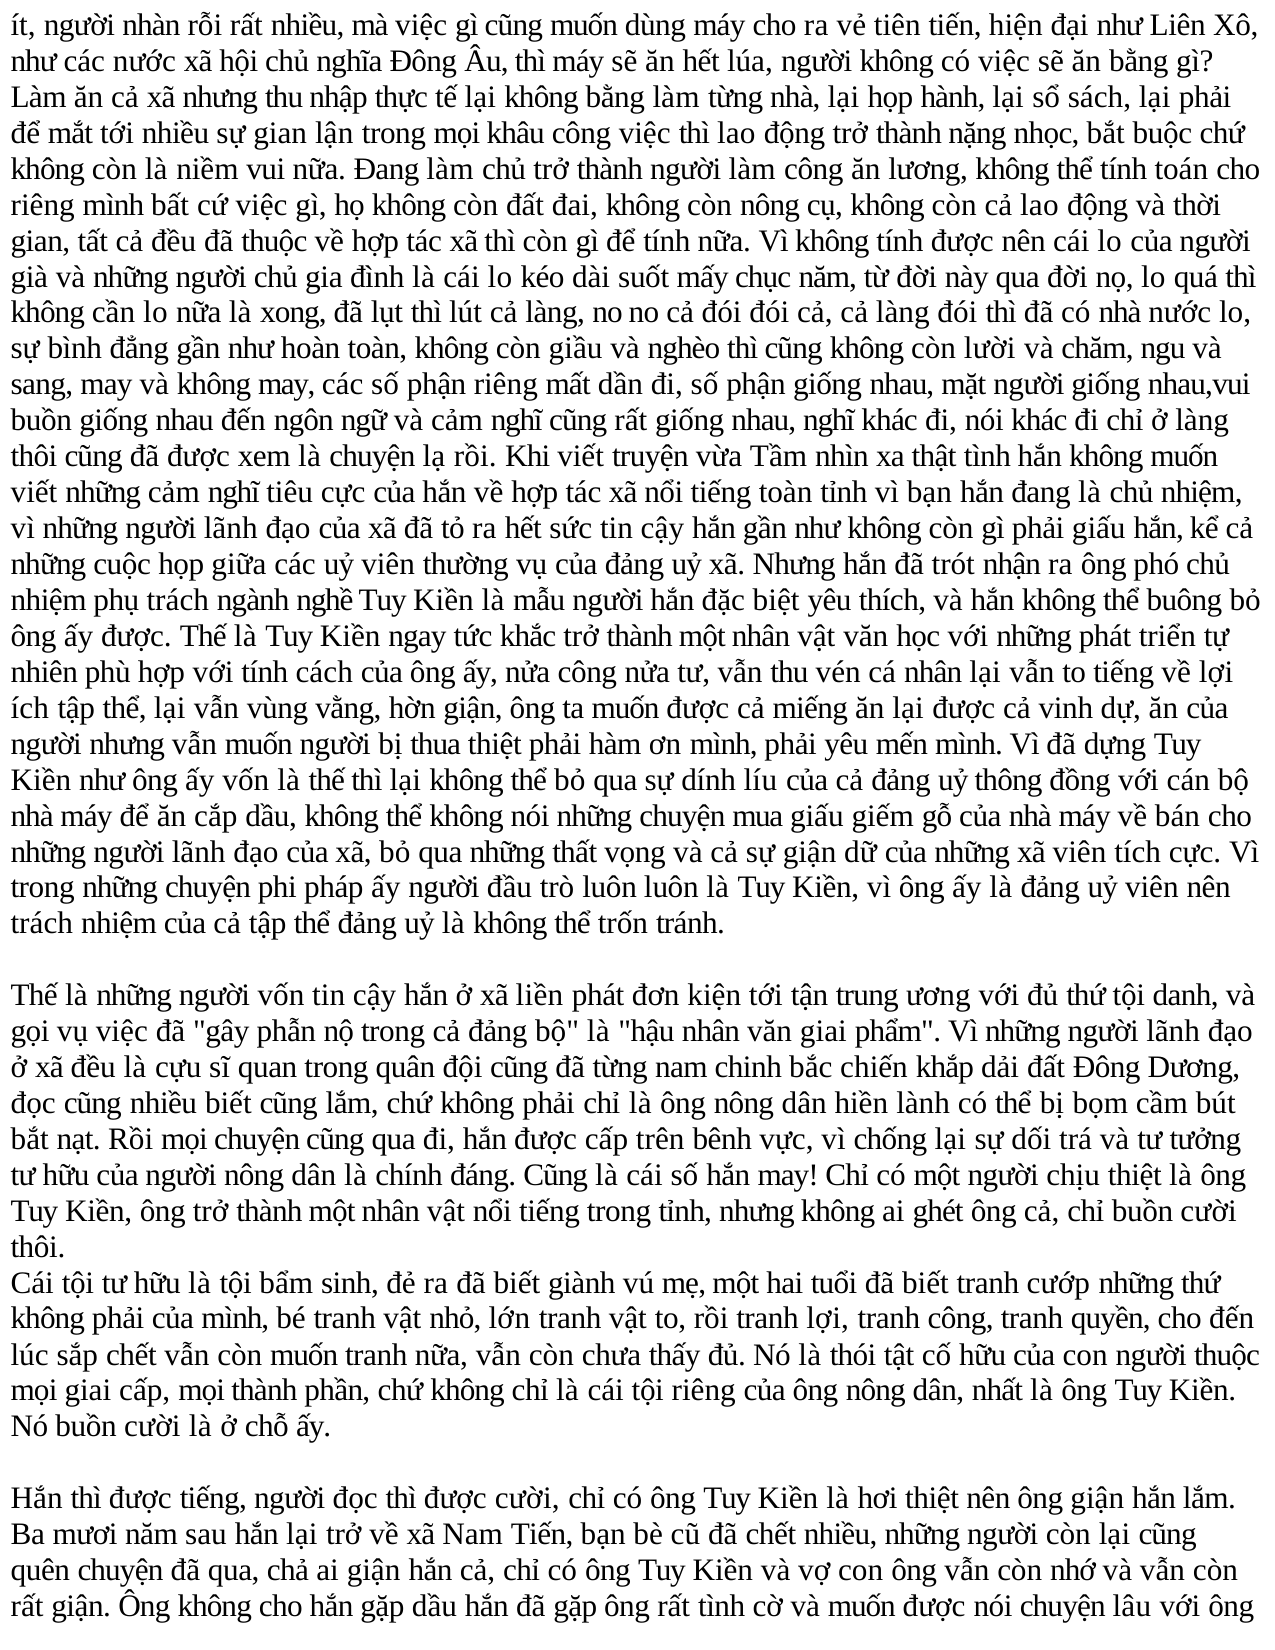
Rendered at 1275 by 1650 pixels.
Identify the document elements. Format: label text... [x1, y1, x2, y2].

text ít, người nhàn rỗi rất nhiều, mà việc gì cũng muốn dùng máy cho ra vẻ tiên tiến, hiện đại như Liên Xô, như các nước xã hội chủ nghĩa Đông Âu, thì máy sẽ ăn hết lúa, người không có việc sẽ ăn bằng gì? [10, 6, 1275, 78]
text Thế là những người vốn tin cậy hắn ở xã liền phát đơn kiện tới tận trung ương với đủ thứ tội danh, và gọi vụ việc đã "gây phẫn nộ trong cả đảng bộ" là "hậu nhân văn giai phẩm". Vì những người lãnh đạo ở xã đều là cựu sĩ quan trong quân đội cũng đã từng nam chinh bắc chiến khắp dải đất Đông Dương, đọc cũng nhiều biết cũng lắm, chứ không phải chỉ là ông nông dân hiền lành có thể bị bọm cầm bút bắt nạt. Rồi mọi chuyện cũng qua đi, hắn được cấp trên bênh vực, vì chống lại sự dối trá và tư tưởng tư hữu của người nông dân là chính đáng. Cũng là cái số hắn may! Chỉ có một người chịu thiệt là ông Tuy Kiền, ông trở thành một nhân vật nổi tiếng trong tỉnh, nhưng không ai ghét ông cả, chỉ buồn cười thôi. [10, 976, 1261, 1264]
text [10, 1479, 1257, 1623]
text Làm ăn cả xã nhưng thu nhập thực tế lại không bằng làm từng nhà, lại họp hành, lại sổ sách, lại phải để mắt tới nhiều sự gian lận trong mọi khâu công việc thì lao động trở thành nặng nhọc, bắt buộc chứ không còn là niềm vui nữa. Đang làm chủ trở thành người làm công ăn lương, không thể tính toán cho riêng mình bất cứ việc gì, họ không còn đất đai, không còn nông cụ, không còn cả lao động và thời gian, tất cả đều đã thuộc về hợp tác xã thì còn gì để tính nữa. Vì không tính được nên cái lo của người già và những người chủ gia đình là cái lo kéo dài suốt mấy chục năm, từ đời này qua đời nọ, lo quá thì không cần lo nữa là xong, đã lụt thì lút cả làng, no no cả đói đói cả, cả làng đói thì đã có nhà nước lo, sự bình đẳng gần như hoàn toàn, không còn giầu và nghèo thì cũng không còn lười và chăm, ngu và sang, may và không may, các số phận riêng mất dần đi, số phận giống nhau, mặt người giống nhau,vui buồn giống nhau đến ngôn ngữ và cảm nghĩ cũng rất giống nhau, nghĩ khác đi, nói khác đi chỉ ở làng thôi cũng đã được xem là chuyện lạ rồi. Khi viết truyện vừa Tầm nhìn xa thật tình hắn không muốn viết những cảm nghĩ tiêu cực của hắn về hợp tác xã nổi tiếng toàn tỉnh vì bạn hắn đang là chủ nhiệm, vì những người lãnh đạo của xã đã tỏ ra hết sức tin cậy hắn gần như không còn gì phải giấu hắn, kể cả những cuộc họp giữa các uỷ viên thường vụ của đảng uỷ xã. Nhưng hắn đã trót nhận ra ông phó chủ nhiệm phụ trách ngành nghề Tuy Kiền là mẫu người hắn đặc biệt yêu thích, và hắn không thể buông bỏ ông ấy được. Thế là Tuy Kiền ngay tức khắc trở thành một nhân vật văn học với những phát triển tự nhiên phù hợp với tính cách của ông ấy, nửa công nửa tư, vẫn thu vén cá nhân lại vẫn to tiếng về lợi ích tập thể, lại vẫn vùng vằng, hờn giận, ông ta muốn được cả miếng ăn lại được cả vinh dự, ăn của người nhưng vẫn muốn người bị thua thiệt phải hàm ơn mình, phải yêu mến mình. Vì đã dựng Tuy Kiền như ông ấy vốn là thế thì lại không thể bỏ qua sự dính líu của cả đảng uỷ thông đồng với cán bộ nhà máy để ăn cắp dầu, không thể không nói những chuyện mua giấu giếm gỗ của nhà máy về bán cho những người lãnh đạo của xã, bỏ qua những thất vọng và cả sự giận dữ của những xã viên tích cực. Vì trong những chuyện phi pháp ấy người đầu trò luôn luôn là Tuy Kiền, vì ông ấy là đảng uỷ viên nên trách nhiệm của cả tập thể đảng uỷ là không thể trốn tránh. [10, 78, 1262, 941]
text Cái tội tư hữu là tội bẩm sinh, đẻ ra đã biết giành vú mẹ, một hai tuổi đã biết tranh cướp những thứ không phải của mình, bé tranh vật nhỏ, lớn tranh vật to, rồi tranh lợi, tranh công, tranh quyền, cho đến lúc sắp chết vẫn còn muốn tranh nữa, vẫn còn chưa thấy đủ. Nó là thói tật cố hữu của con người thuộc mọi giai cấp, mọi thành phần, chứ không chỉ là cái tội riêng của ông nông dân, nhất là ông Tuy Kiền. Nó buồn cười là ở chỗ ấy. [10, 1264, 1262, 1443]
